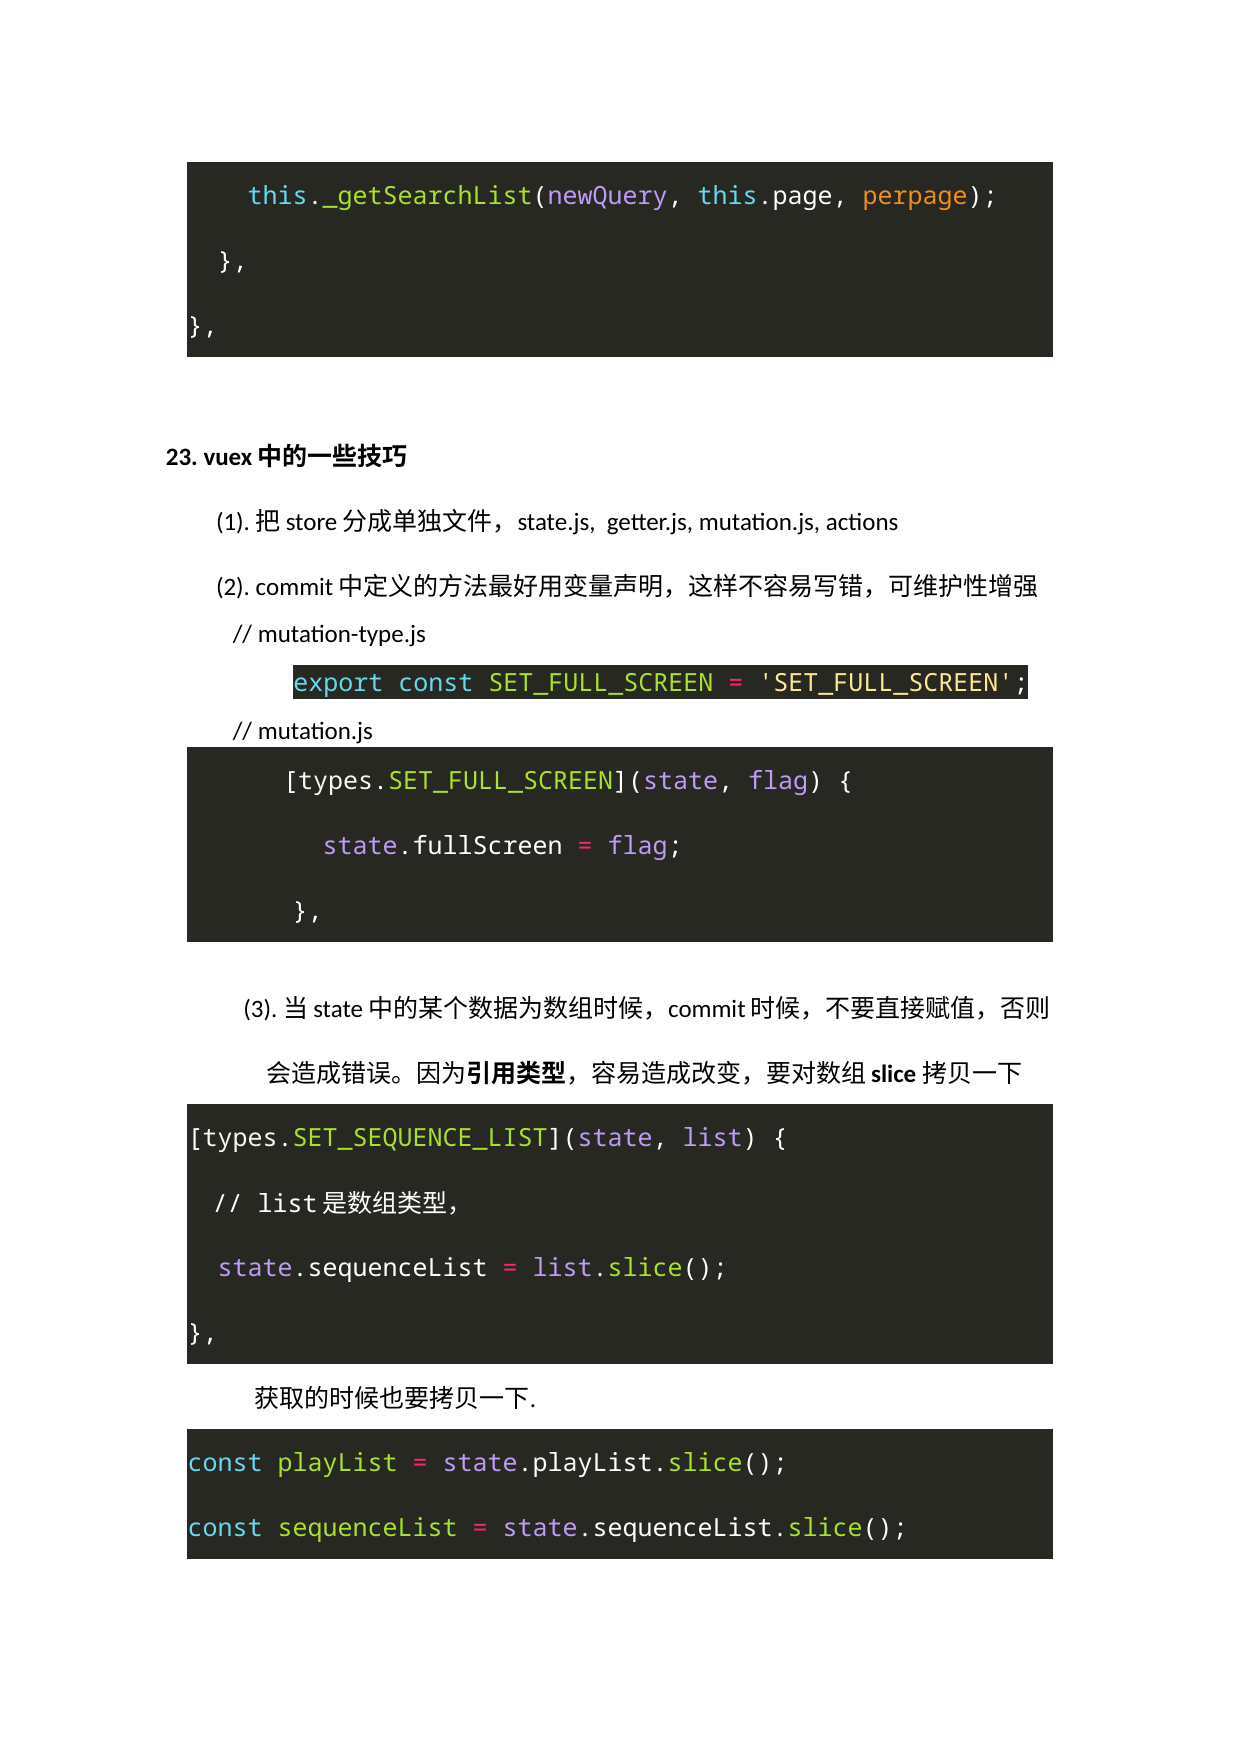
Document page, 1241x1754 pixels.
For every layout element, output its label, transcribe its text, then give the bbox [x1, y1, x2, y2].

list // mutation.js [187, 714, 1053, 747]
text [types.SET_FULL_SCREEN](state, flag) { state.fullScreen = flag; }, [187, 747, 1053, 942]
list 会造成错误。因为引用类型，容易造成改变，要对数组slice 拷贝一下 [187, 1039, 1053, 1104]
list // mutation-type.js [187, 617, 1053, 649]
list export const SET_FULL_SCREEN = 'SET_FULL_SCREEN'; [187, 649, 1053, 714]
list vuex中的一些技巧 [166, 422, 1053, 487]
text // list是数组类型， state.sequenceList = list.slice(); }, [187, 1169, 1053, 1364]
list 获取的时候也要拷贝一下. [187, 1364, 1053, 1429]
text const playList = state.playList.slice(); const sequenceList = state.sequenceList.slice(); [187, 1429, 1053, 1559]
list (1). 把store分成单独文件，state.js, getter.js, mutation.js, actions [187, 487, 1053, 552]
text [187, 162, 1053, 357]
list (2). commit中定义的方法最好用变量声明，这样不容易写错，可维护性增强 [187, 552, 1053, 617]
text [types.SET_SEQUENCE_LIST](state, list) { [187, 1104, 1053, 1169]
list (3). 当state中的某个数据为数组时候，commit时候，不要直接赋值，否则 [187, 974, 1053, 1039]
